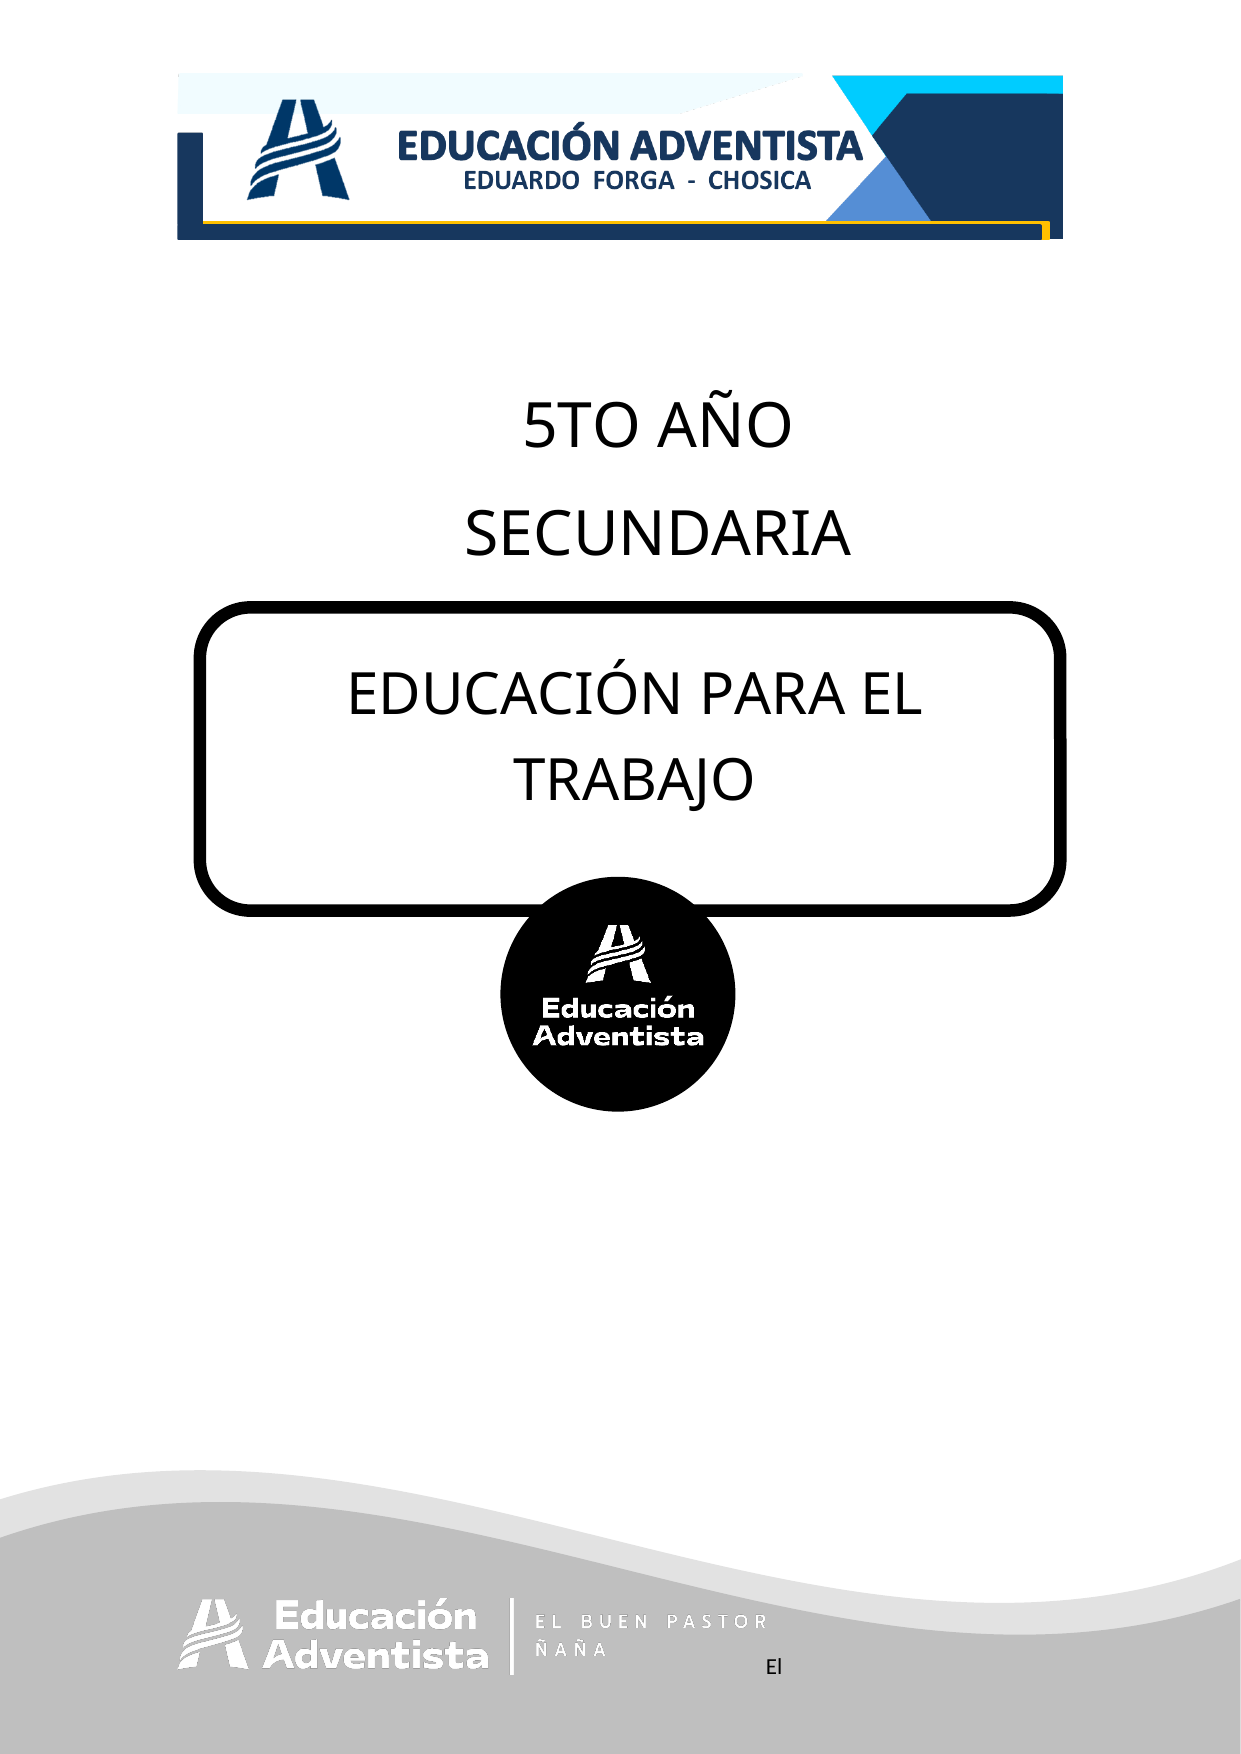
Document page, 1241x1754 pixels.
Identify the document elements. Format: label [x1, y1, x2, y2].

picture [507, 913, 732, 1052]
picture [177, 73, 1063, 240]
picture [177, 1598, 766, 1675]
